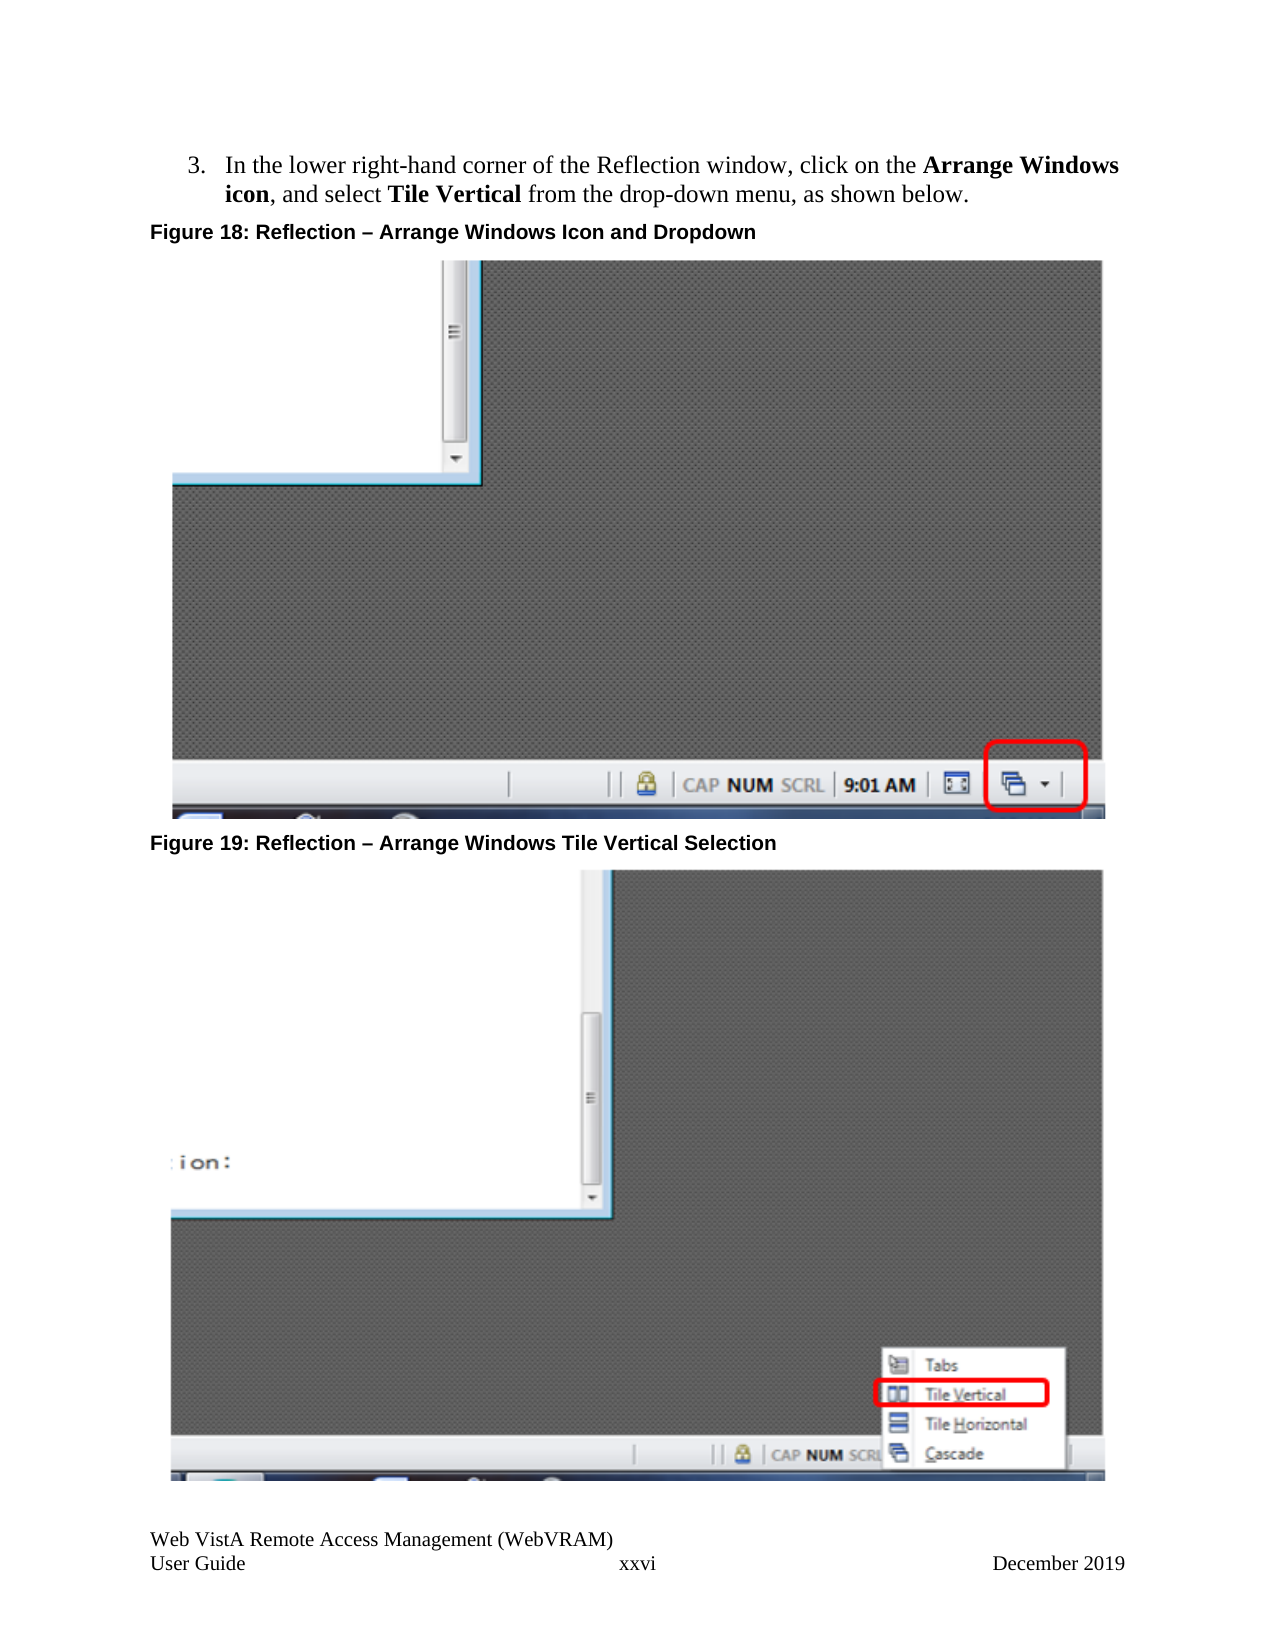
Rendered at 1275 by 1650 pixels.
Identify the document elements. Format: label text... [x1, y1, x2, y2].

list In the lower right-hand corner of the Reflection window, click on the Arrange Windows icon, and select Tile Vertical from the drop-down menu, as shown below. [187, 150, 1125, 207]
picture [168, 867, 1107, 1481]
picture [168, 256, 1107, 819]
